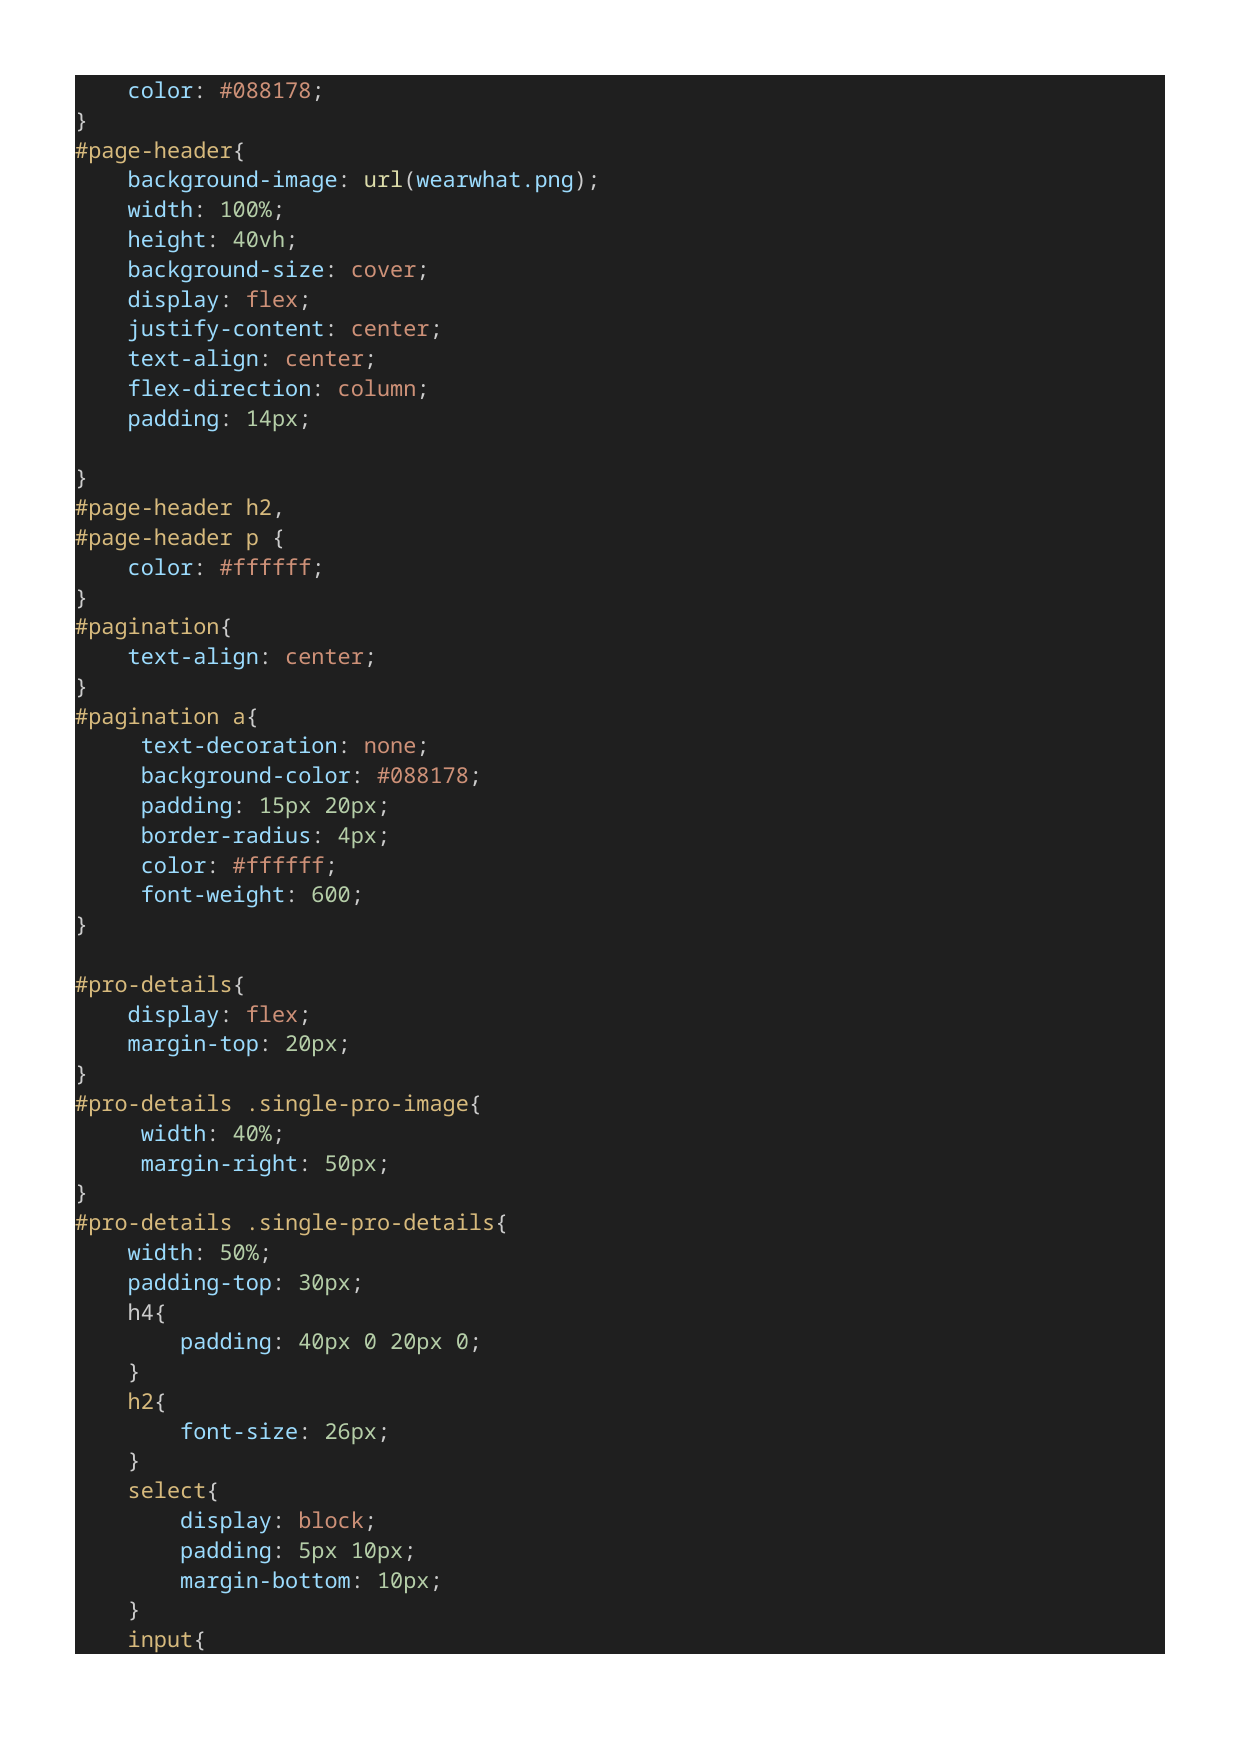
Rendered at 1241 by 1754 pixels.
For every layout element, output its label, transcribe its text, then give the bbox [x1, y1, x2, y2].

text padding-top: 30px; [75, 1267, 1165, 1296]
text } [75, 1058, 1165, 1088]
text width: 100%; [75, 194, 1165, 224]
text justify-content: center; [75, 313, 1165, 343]
text text-align: center; [75, 343, 1165, 373]
text padding: 15px 20px; [75, 790, 1165, 820]
text margin-bottom: 10px; [75, 1564, 1165, 1594]
text color: #ffffff; [75, 552, 1165, 581]
text font-weight: 600; [75, 879, 1165, 909]
text width: 40%; [75, 1118, 1165, 1147]
text h4{ [75, 1296, 1165, 1326]
text text-align: center; [75, 641, 1165, 671]
text } [75, 1594, 1165, 1624]
text display: flex; [75, 998, 1165, 1028]
text } [75, 581, 1165, 611]
text } [75, 1356, 1165, 1386]
text } [75, 909, 1165, 939]
text color: #ffffff; [75, 849, 1165, 879]
text #pro-details{ [75, 969, 1165, 998]
text font-size: 26px; [75, 1416, 1165, 1445]
text } [75, 1445, 1165, 1475]
text #pagination{ [75, 611, 1165, 641]
text background-image: url(wearwhat.png); [75, 164, 1165, 194]
text #pro-details .single-pro-details{ [75, 1207, 1165, 1237]
text #pagination a{ [75, 701, 1165, 730]
text flex-direction: column; [75, 373, 1165, 403]
text padding: 5px 10px; [75, 1535, 1165, 1564]
text } [75, 671, 1165, 701]
text padding: 40px 0 20px 0; [75, 1326, 1165, 1356]
text color: #088178; [75, 75, 1165, 105]
text border-radius: 4px; [75, 820, 1165, 849]
text margin-top: 20px; [75, 1028, 1165, 1058]
text background-size: cover; [75, 254, 1165, 283]
text padding: 14px; [75, 403, 1165, 432]
text input{ [75, 1624, 1165, 1654]
text display: flex; [75, 283, 1165, 313]
text #page-header h2, [75, 492, 1165, 522]
text height: 40vh; [75, 224, 1165, 254]
text display: block; [75, 1505, 1165, 1535]
text } [75, 462, 1165, 492]
text #pro-details .single-pro-image{ [75, 1088, 1165, 1118]
text #page-header{ [75, 134, 1165, 164]
text } [75, 105, 1165, 134]
text width: 50%; [75, 1237, 1165, 1267]
text #page-header p { [75, 522, 1165, 552]
text background-color: #088178; [75, 760, 1165, 790]
text select{ [75, 1475, 1165, 1505]
text text-decoration: none; [75, 730, 1165, 760]
text } [75, 1177, 1165, 1207]
text h2{ [75, 1386, 1165, 1416]
text margin-right: 50px; [75, 1147, 1165, 1177]
